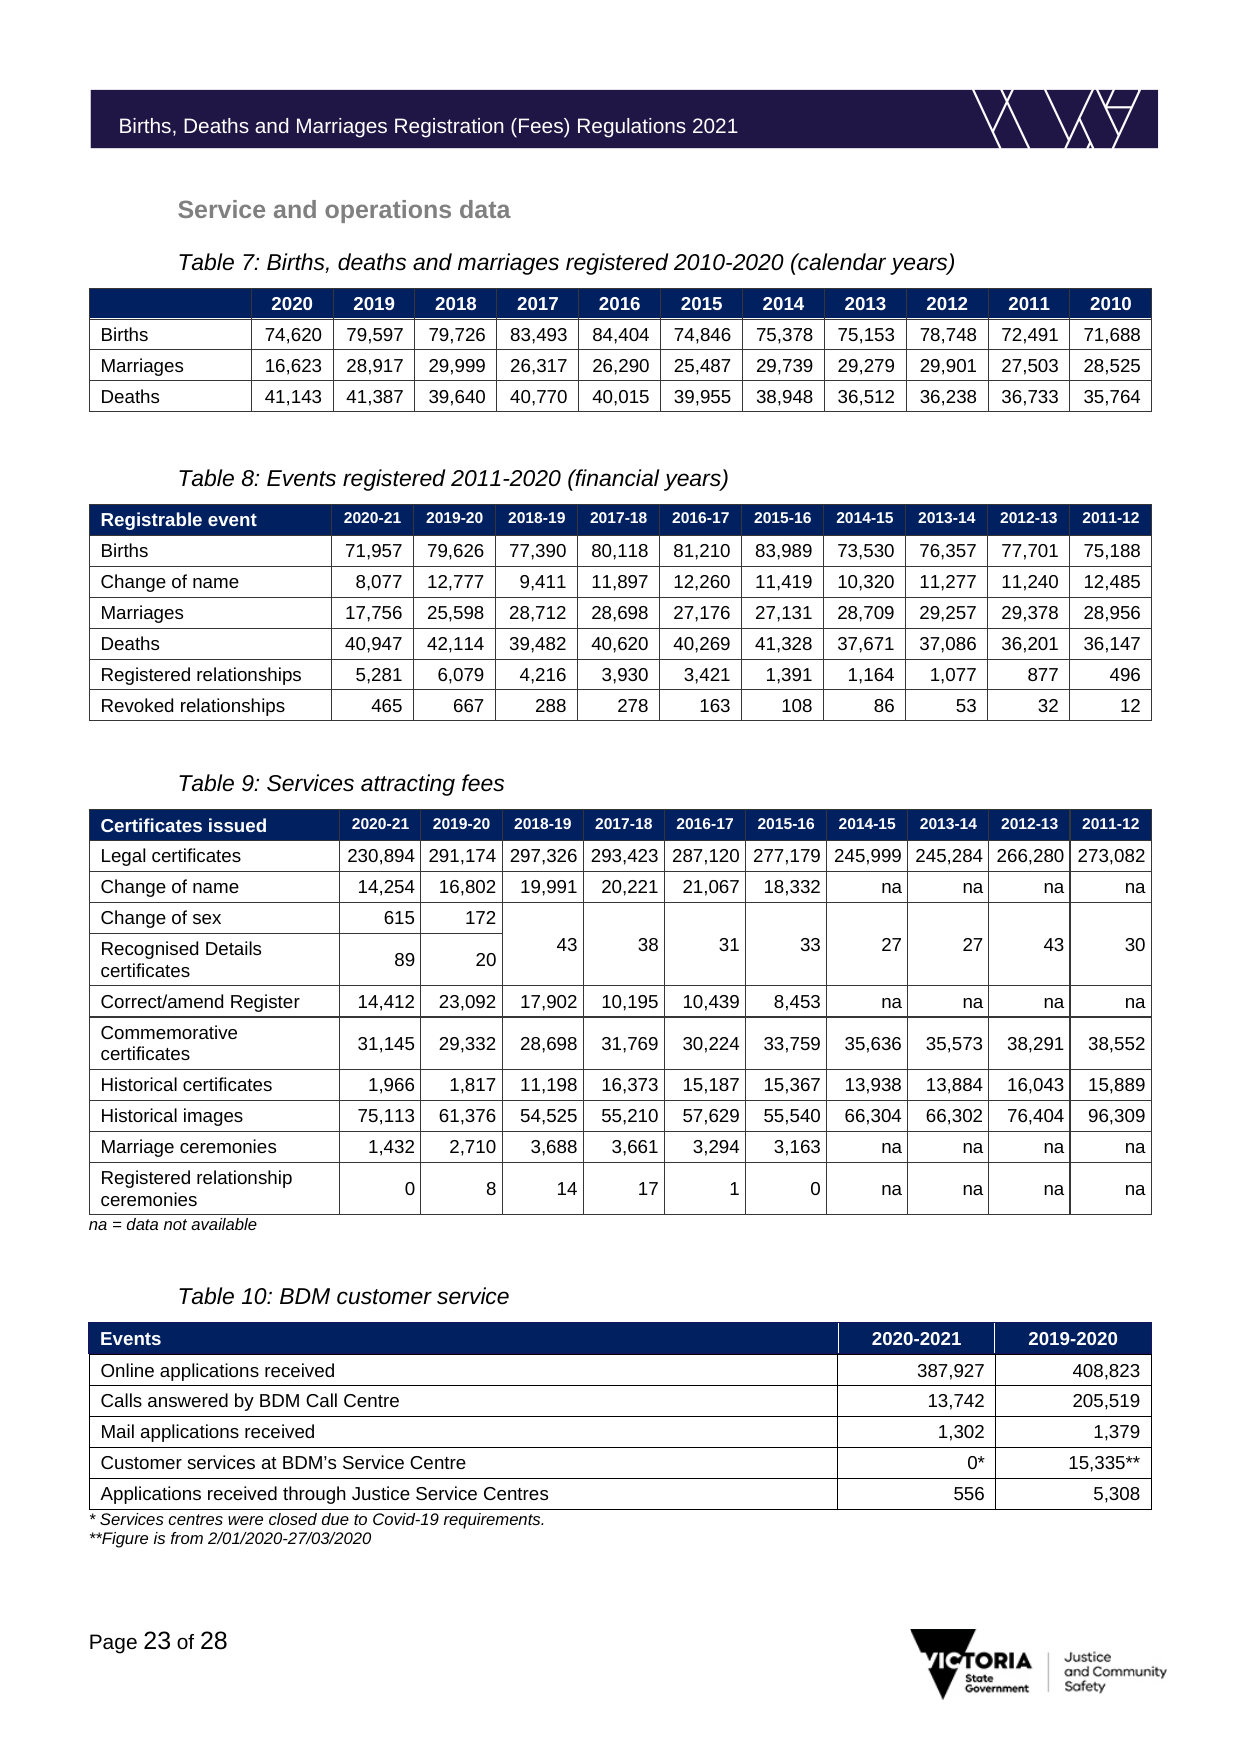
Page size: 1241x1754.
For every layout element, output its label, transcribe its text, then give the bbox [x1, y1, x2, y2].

table_cell 75,188 [1070, 536, 1151, 566]
table_header 2015-16 [742, 505, 823, 535]
table_cell 3,294 [665, 1132, 745, 1162]
table_cell 76,357 [906, 536, 987, 566]
text * Services centres were closed due to Covid-19 requirements. [89, 1510, 1167, 1529]
table_cell Births [90, 320, 251, 349]
table_cell 28,698 [503, 1018, 583, 1069]
table_cell Change of name [90, 872, 339, 902]
table_cell 43 [989, 903, 1069, 985]
table_cell 83,493 [497, 320, 578, 349]
table_cell na [989, 1132, 1069, 1162]
table_cell 31,145 [340, 1018, 420, 1069]
table_cell 14,412 [340, 986, 420, 1016]
table_header 2017-18 [578, 505, 659, 535]
table_cell 163 [660, 690, 741, 720]
table_cell na [1071, 986, 1151, 1016]
table_cell 11,897 [578, 567, 659, 597]
table_header 2017-18 [584, 810, 664, 840]
text Table 10: BDM customer service [177, 1283, 1167, 1310]
table_cell 40,269 [660, 629, 741, 658]
table_cell 20,221 [584, 872, 664, 902]
table_cell 54,525 [503, 1101, 583, 1131]
table_header 2017 [497, 289, 578, 318]
table_cell 1,966 [340, 1070, 420, 1100]
table_cell 77,390 [496, 536, 577, 566]
table_cell 96,309 [1071, 1101, 1151, 1131]
table_cell 11,198 [503, 1070, 583, 1100]
table_cell 1,077 [906, 660, 987, 689]
table_header 408,823 [996, 1355, 1151, 1385]
table_cell Revoked relationships [90, 690, 331, 720]
table_cell 89 [340, 934, 420, 985]
table_cell 27 [908, 903, 988, 985]
table_cell 53 [906, 690, 987, 720]
table_cell 20 [421, 934, 502, 985]
table_cell 19,991 [503, 872, 583, 902]
text na = data not available [89, 1215, 1167, 1234]
table_cell na [989, 1163, 1069, 1214]
table_cell 73,530 [824, 536, 905, 566]
table_cell 8 [421, 1163, 502, 1214]
table_cell Registered relationships [90, 660, 331, 689]
table_cell 11,277 [906, 567, 987, 597]
table_cell 38,552 [1071, 1018, 1151, 1069]
table_cell 40,770 [497, 381, 578, 411]
table_cell 13,938 [827, 1070, 907, 1100]
table_cell 78,748 [907, 320, 988, 349]
table_cell 37,086 [906, 629, 987, 658]
table_cell 1,164 [824, 660, 905, 689]
table_cell 74,620 [252, 320, 333, 349]
table_cell 29,378 [988, 598, 1069, 627]
table_cell 35,636 [827, 1018, 907, 1069]
table_cell Marriages [90, 350, 251, 380]
table_cell 5,308 [996, 1479, 1151, 1509]
text **Figure is from 2/01/2020-27/03/2020 [89, 1529, 1167, 1548]
table_header 2012 [907, 289, 988, 318]
table_cell Births [90, 536, 331, 566]
table_cell 17,756 [332, 598, 413, 627]
table_cell 17,902 [503, 986, 583, 1016]
table_cell 25,598 [414, 598, 495, 627]
table_cell 29,257 [906, 598, 987, 627]
picture [910, 1629, 1167, 1700]
table_cell 230,894 [340, 841, 420, 871]
table_cell 28,709 [824, 598, 905, 627]
table_cell 172 [421, 903, 502, 933]
table_cell na [908, 1132, 988, 1162]
table_cell 39,640 [415, 381, 496, 411]
table_cell 66,302 [908, 1101, 988, 1131]
table_cell 33 [746, 903, 826, 985]
table_cell 79,726 [415, 320, 496, 349]
table_cell 39,955 [661, 381, 742, 411]
table_cell 108 [742, 690, 823, 720]
table_header 387,927 [838, 1355, 995, 1385]
table_cell 1,817 [421, 1070, 502, 1100]
table_header [90, 289, 251, 318]
table_cell 16,802 [421, 872, 502, 902]
table_cell Commemorative certificates [90, 1018, 339, 1069]
table_header 2020-21 [340, 810, 420, 840]
table_header 2019 [334, 289, 414, 318]
table_cell 0* [838, 1448, 995, 1478]
table_cell 3,688 [503, 1132, 583, 1162]
table_header 2013-14 [906, 505, 987, 535]
table_header 2014-15 [824, 505, 905, 535]
table_cell 21,067 [665, 872, 745, 902]
table_cell 15,187 [665, 1070, 745, 1100]
table_cell 288 [496, 690, 577, 720]
table_header 2013 [825, 289, 906, 318]
table_header 2010 [1070, 289, 1151, 318]
table_header 2014-15 [827, 810, 907, 840]
table_cell na [908, 986, 988, 1016]
table_cell 81,210 [660, 536, 741, 566]
table_cell 9,411 [496, 567, 577, 597]
table_cell 27,176 [660, 598, 741, 627]
table_cell 55,210 [584, 1101, 664, 1131]
table_header Registrable event [90, 505, 331, 535]
table_cell 10,195 [584, 986, 664, 1016]
table_cell 35,573 [908, 1018, 988, 1069]
table_cell 877 [988, 660, 1069, 689]
table_cell 29,332 [421, 1018, 502, 1069]
table_cell 36,733 [989, 381, 1069, 411]
table_header 2012-13 [988, 505, 1069, 535]
table_cell 30,224 [665, 1018, 745, 1069]
table_header 2011-12 [1071, 810, 1151, 840]
table_cell 86 [824, 690, 905, 720]
table_cell 71,688 [1070, 320, 1151, 349]
table_cell 40,015 [579, 381, 660, 411]
table_cell 75,113 [340, 1101, 420, 1131]
table_cell 16,043 [989, 1070, 1069, 1100]
table_cell 42,114 [414, 629, 495, 658]
table_header 2015 [661, 289, 742, 318]
table_cell Applications received through Justice Service Centres [90, 1479, 837, 1509]
table_cell Legal certificates [90, 841, 339, 871]
table_cell 205,519 [996, 1386, 1151, 1416]
table_header 2016-17 [660, 505, 741, 535]
table_cell 40,620 [578, 629, 659, 658]
table_cell 278 [578, 690, 659, 720]
table_cell 41,143 [252, 381, 333, 411]
table_cell na [827, 1163, 907, 1214]
table_cell 33,759 [746, 1018, 826, 1069]
table_cell 3,163 [746, 1132, 826, 1162]
table_cell 29,739 [743, 350, 824, 380]
table_cell 25,487 [661, 350, 742, 380]
table_cell 245,999 [827, 841, 907, 871]
table_cell 297,326 [503, 841, 583, 871]
table_cell 27,503 [989, 350, 1069, 380]
table_cell Registered relationship ceremonies [90, 1163, 339, 1214]
table_cell 75,153 [825, 320, 906, 349]
table_cell 66,304 [827, 1101, 907, 1131]
table_cell 39,482 [496, 629, 577, 658]
table_cell 1 [665, 1163, 745, 1214]
table_cell 55,540 [746, 1101, 826, 1131]
table_cell 15,367 [746, 1070, 826, 1100]
table_header 2011 [989, 289, 1069, 318]
table_cell 1,391 [742, 660, 823, 689]
table_cell 77,701 [988, 536, 1069, 566]
table_cell na [989, 986, 1069, 1016]
table_cell 3,421 [660, 660, 741, 689]
table_cell 13,884 [908, 1070, 988, 1100]
table_header 2018 [415, 289, 496, 318]
table_cell 15,335** [996, 1448, 1151, 1478]
table_cell 12,485 [1070, 567, 1151, 597]
table_cell 36,147 [1070, 629, 1151, 658]
table_cell na [827, 1132, 907, 1162]
table_cell 277,179 [746, 841, 826, 871]
table_cell 32 [988, 690, 1069, 720]
table_header 2020-21 [332, 505, 413, 535]
table_cell na [908, 872, 988, 902]
table_cell 0 [746, 1163, 826, 1214]
table_cell 26,290 [579, 350, 660, 380]
table_cell 36,238 [907, 381, 988, 411]
table_cell 30 [1071, 903, 1151, 985]
table_header Certificates issued [90, 810, 339, 840]
table_cell 1,379 [996, 1417, 1151, 1447]
table_cell 36,512 [825, 381, 906, 411]
table_cell 83,989 [742, 536, 823, 566]
table_cell 31,769 [584, 1018, 664, 1069]
table_cell 11,240 [988, 567, 1069, 597]
table_cell Marriages [90, 598, 331, 627]
table_cell 29,901 [907, 350, 988, 380]
table_cell 3,930 [578, 660, 659, 689]
table_cell 80,118 [578, 536, 659, 566]
table_cell na [827, 872, 907, 902]
table_cell Change of sex [90, 903, 339, 933]
table_cell 17 [584, 1163, 664, 1214]
table_cell 14,254 [340, 872, 420, 902]
table_header 2019-2020 [995, 1323, 1151, 1353]
table_cell 72,491 [989, 320, 1069, 349]
table_cell 84,404 [579, 320, 660, 349]
table_cell 38 [584, 903, 664, 985]
table_cell 29,999 [415, 350, 496, 380]
table_header 2016-17 [665, 810, 745, 840]
table_cell 1,302 [838, 1417, 995, 1447]
table_cell 38,948 [743, 381, 824, 411]
table_cell 79,626 [414, 536, 495, 566]
table_cell na [1071, 872, 1151, 902]
table_cell 10,439 [665, 986, 745, 1016]
table_header 2013-14 [908, 810, 988, 840]
table_cell 6,079 [414, 660, 495, 689]
table_cell 556 [838, 1479, 995, 1509]
table_cell 41,387 [334, 381, 414, 411]
table_header 2020-2021 [839, 1323, 994, 1353]
table_cell 28,956 [1070, 598, 1151, 627]
table_header Events [89, 1323, 838, 1353]
table_cell 12,260 [660, 567, 741, 597]
table_cell 75,378 [743, 320, 824, 349]
table_cell 3,661 [584, 1132, 664, 1162]
table_cell Change of name [90, 567, 331, 597]
table_cell na [908, 1163, 988, 1214]
table_cell 61,376 [421, 1101, 502, 1131]
table_cell 12 [1070, 690, 1151, 720]
table_header 2018-19 [496, 505, 577, 535]
table_cell 10,320 [824, 567, 905, 597]
table_header 2014 [743, 289, 824, 318]
table_cell na [1071, 1163, 1151, 1214]
table_cell Customer services at BDM’s Service Centre [90, 1448, 837, 1478]
table_cell 14 [503, 1163, 583, 1214]
table_cell 293,423 [584, 841, 664, 871]
table_header 2015-16 [746, 810, 826, 840]
table_cell 615 [340, 903, 420, 933]
table_cell 496 [1070, 660, 1151, 689]
table_header 2011-12 [1070, 505, 1151, 535]
table_cell 4,216 [496, 660, 577, 689]
table_cell 12,777 [414, 567, 495, 597]
table_cell 79,597 [334, 320, 414, 349]
table_cell 287,120 [665, 841, 745, 871]
table_cell 31 [665, 903, 745, 985]
table_cell 71,957 [332, 536, 413, 566]
picture [0, 0, 1241, 165]
table_cell Calls answered by BDM Call Centre [90, 1386, 837, 1416]
table_cell 36,201 [988, 629, 1069, 658]
table_cell 26,317 [497, 350, 578, 380]
table_cell 2,710 [421, 1132, 502, 1162]
table_cell 16,623 [252, 350, 333, 380]
table_cell Recognised Details certificates [90, 934, 339, 985]
table_cell Historical images [90, 1101, 339, 1131]
table_header 2019-20 [414, 505, 495, 535]
table_cell 29,279 [825, 350, 906, 380]
table_cell 13,742 [838, 1386, 995, 1416]
table_cell na [827, 986, 907, 1016]
table_cell Deaths [90, 381, 251, 411]
table_cell 27,131 [742, 598, 823, 627]
table_cell na [989, 872, 1069, 902]
table_header 2018-19 [503, 810, 583, 840]
table_cell 28,698 [578, 598, 659, 627]
table_cell 43 [503, 903, 583, 985]
table_header 2012-13 [989, 810, 1069, 840]
table_cell 57,629 [665, 1101, 745, 1131]
table_cell 291,174 [421, 841, 502, 871]
table_cell 273,082 [1071, 841, 1151, 871]
table_cell 27 [827, 903, 907, 985]
table_cell 35,764 [1070, 381, 1151, 411]
table_header Online applications received [90, 1355, 837, 1385]
table_cell 74,846 [661, 320, 742, 349]
table_cell 28,525 [1070, 350, 1151, 380]
table_cell 37,671 [824, 629, 905, 658]
table_cell 15,889 [1071, 1070, 1151, 1100]
subtitle Service and operations data [177, 195, 1167, 224]
table_cell 1,432 [340, 1132, 420, 1162]
table_header 2020 [252, 289, 333, 318]
table_cell 28,917 [334, 350, 414, 380]
table_cell 11,419 [742, 567, 823, 597]
table_cell 23,092 [421, 986, 502, 1016]
table_cell Deaths [90, 629, 331, 658]
table_cell Marriage ceremonies [90, 1132, 339, 1162]
table_cell Correct/amend Register [90, 986, 339, 1016]
table_cell 465 [332, 690, 413, 720]
table_cell 76,404 [989, 1101, 1069, 1131]
table_cell 245,284 [908, 841, 988, 871]
table_cell 16,373 [584, 1070, 664, 1100]
table_cell 266,280 [989, 841, 1069, 871]
table_cell 8,453 [746, 986, 826, 1016]
table_cell 5,281 [332, 660, 413, 689]
table_cell 28,712 [496, 598, 577, 627]
table_cell na [1071, 1132, 1151, 1162]
table_cell 38,291 [989, 1018, 1069, 1069]
table_cell Historical certificates [90, 1070, 339, 1100]
table_cell Mail applications received [90, 1417, 837, 1447]
table_cell 41,328 [742, 629, 823, 658]
table_cell 8,077 [332, 567, 413, 597]
table_cell 18,332 [746, 872, 826, 902]
table_cell 40,947 [332, 629, 413, 658]
table_header 2016 [579, 289, 660, 318]
table_cell 0 [340, 1163, 420, 1214]
table_cell 667 [414, 690, 495, 720]
table_header 2019-20 [421, 810, 502, 840]
